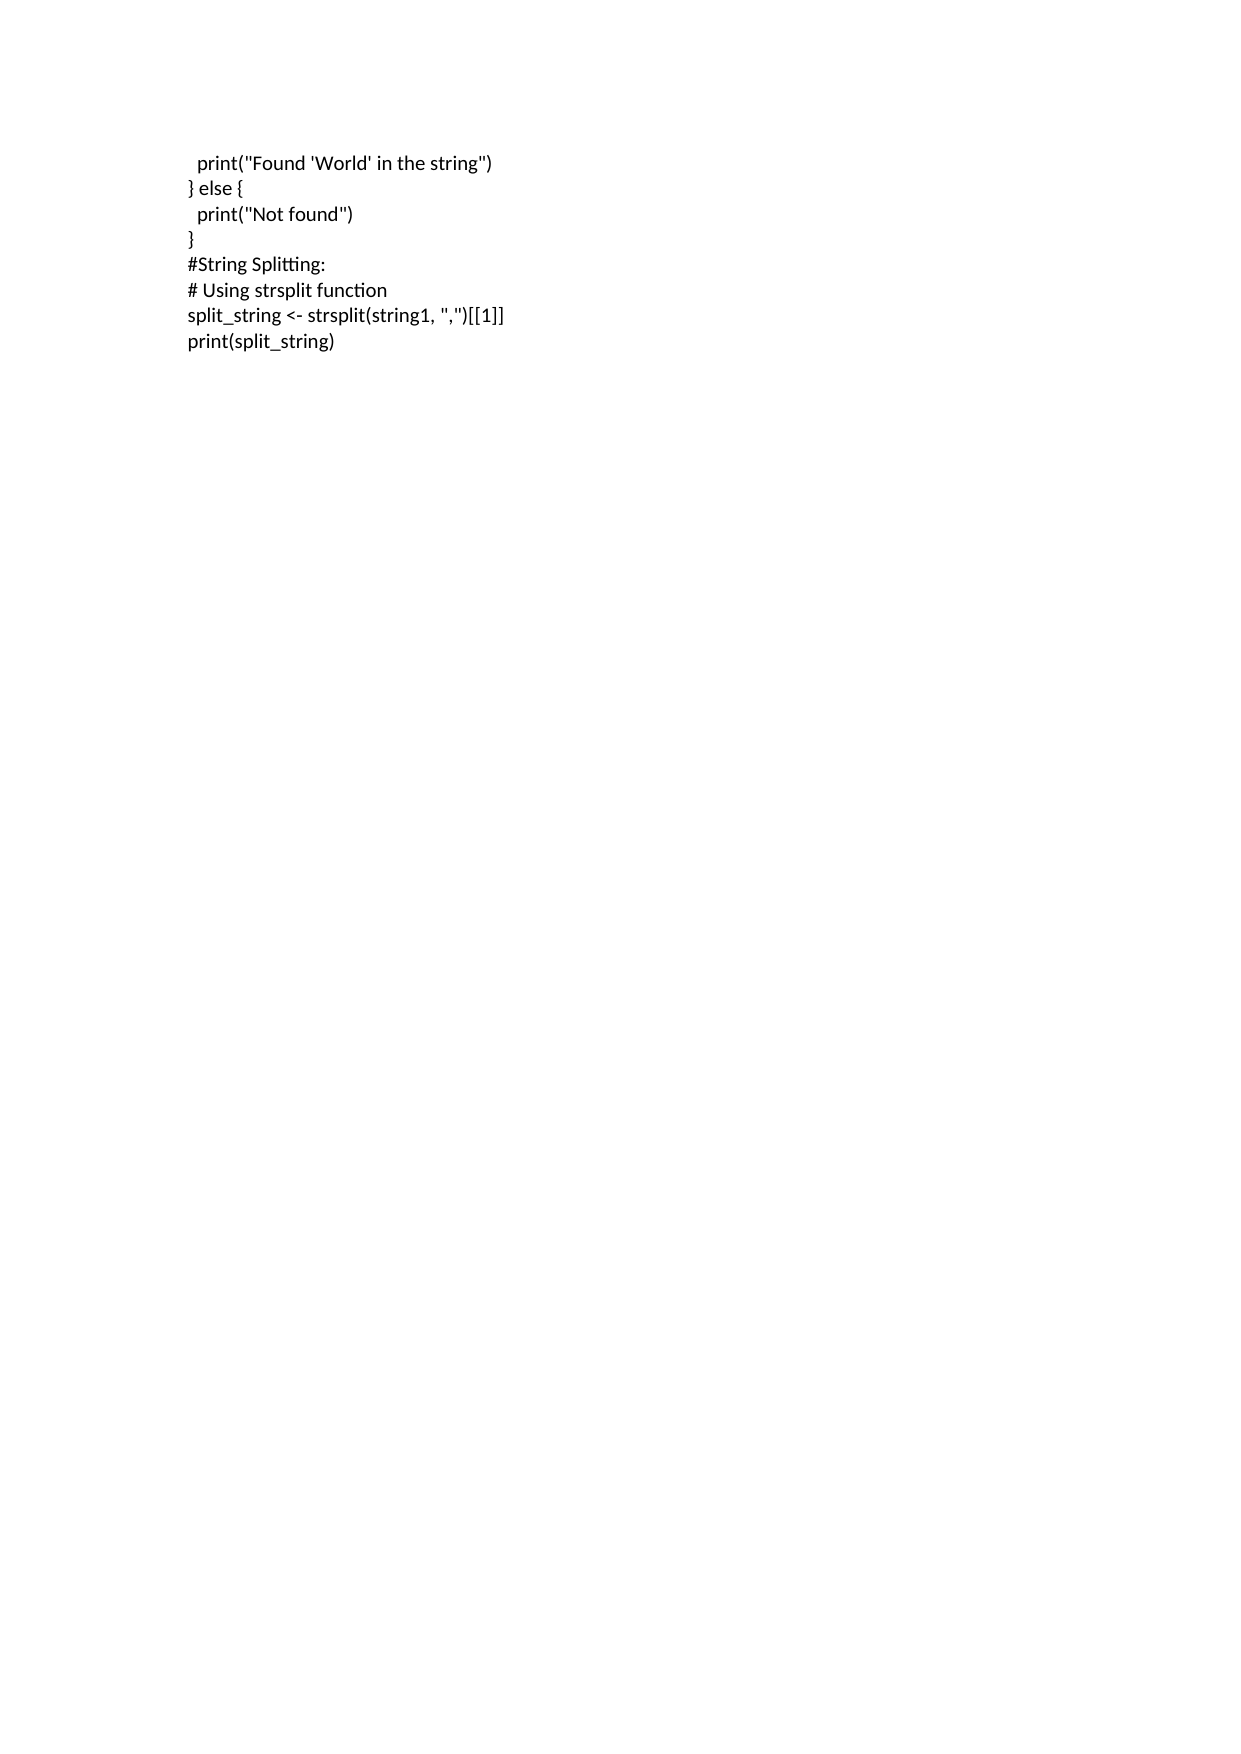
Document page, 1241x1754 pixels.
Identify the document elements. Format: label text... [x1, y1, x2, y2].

text print("Found 'World' in the string") [187, 150, 1053, 175]
text print(split_string) [187, 328, 1053, 353]
text # Using strsplit function [187, 277, 1053, 302]
text } [187, 226, 1053, 252]
text print("Not found") [187, 201, 1053, 226]
text } else { [187, 175, 1053, 201]
text split_string <- strsplit(string1, ",")[[1]] [187, 302, 1053, 328]
text #String Splitting: [187, 252, 1053, 277]
